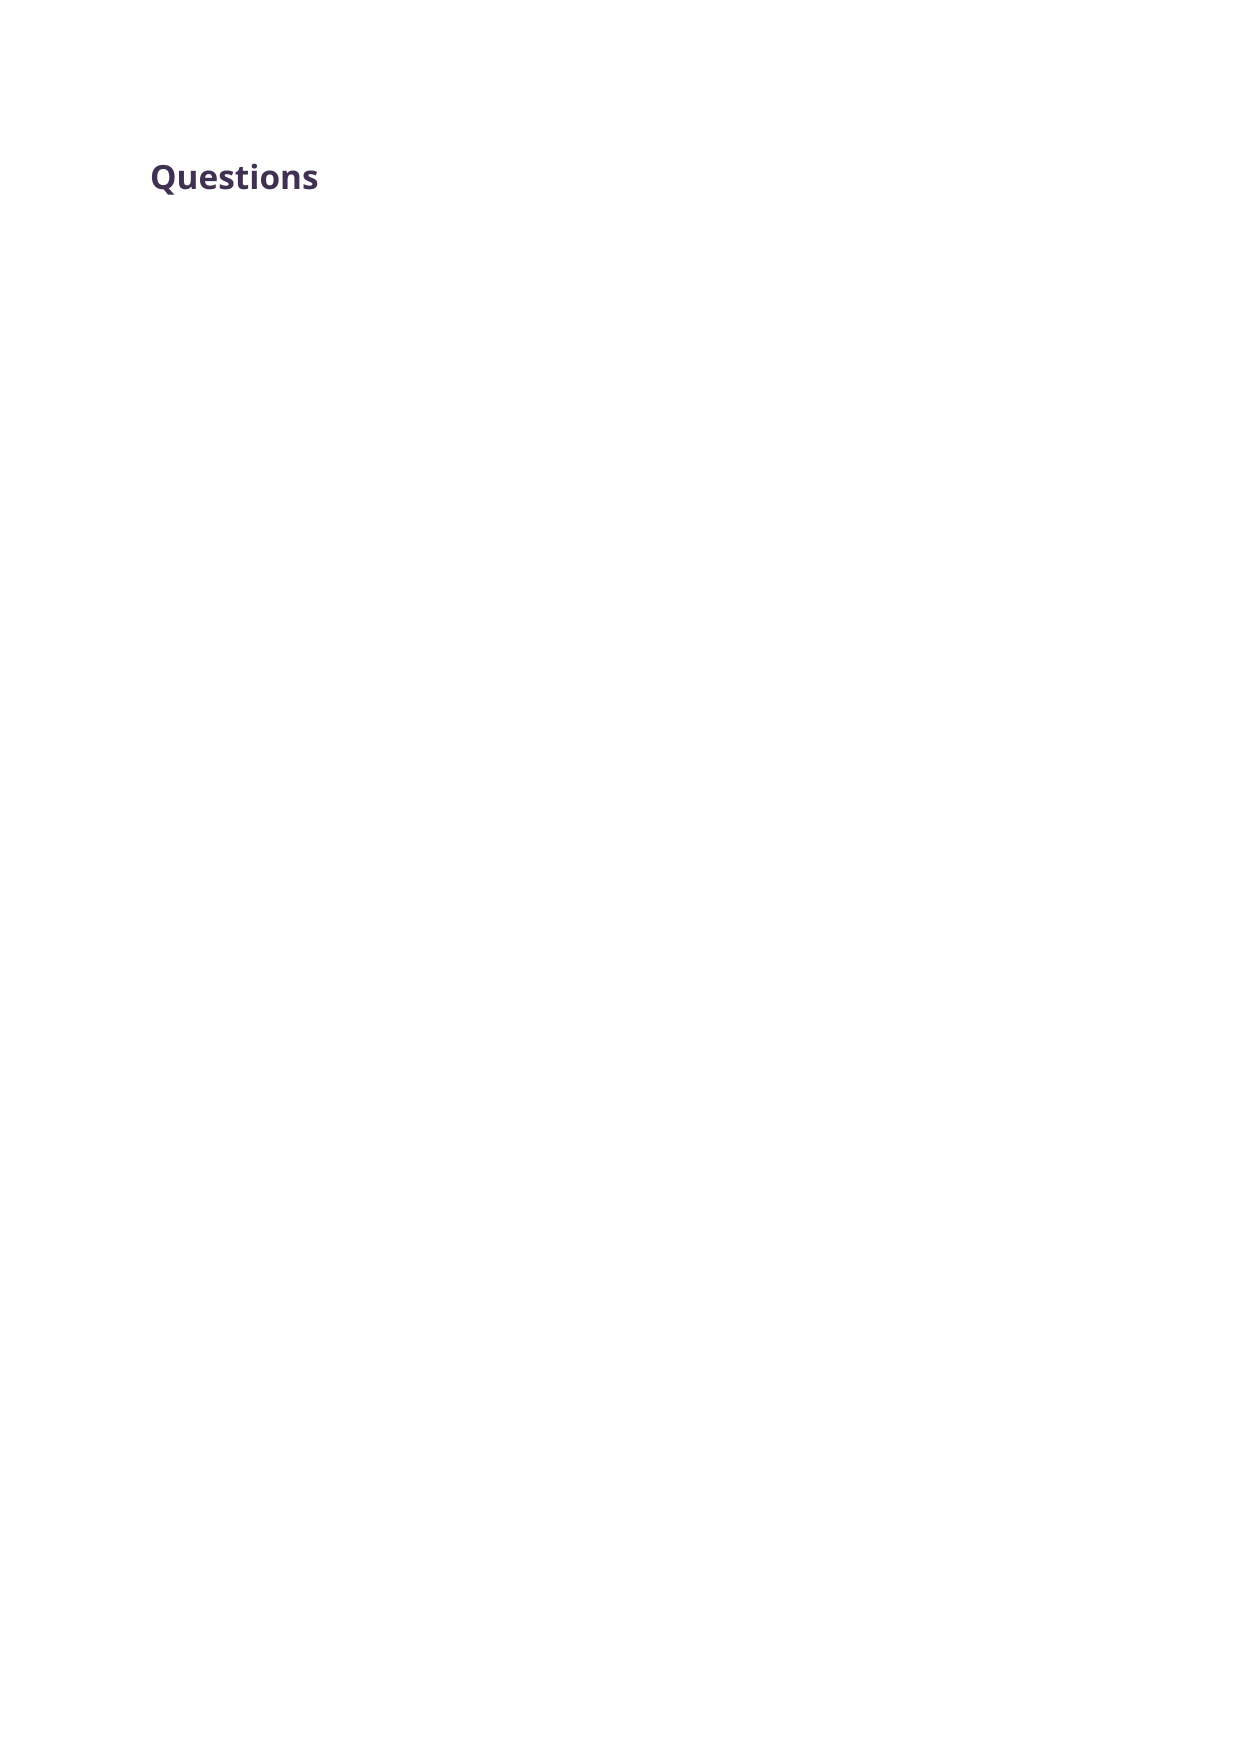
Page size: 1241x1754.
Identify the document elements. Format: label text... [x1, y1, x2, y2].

text Questions [150, 154, 1090, 199]
